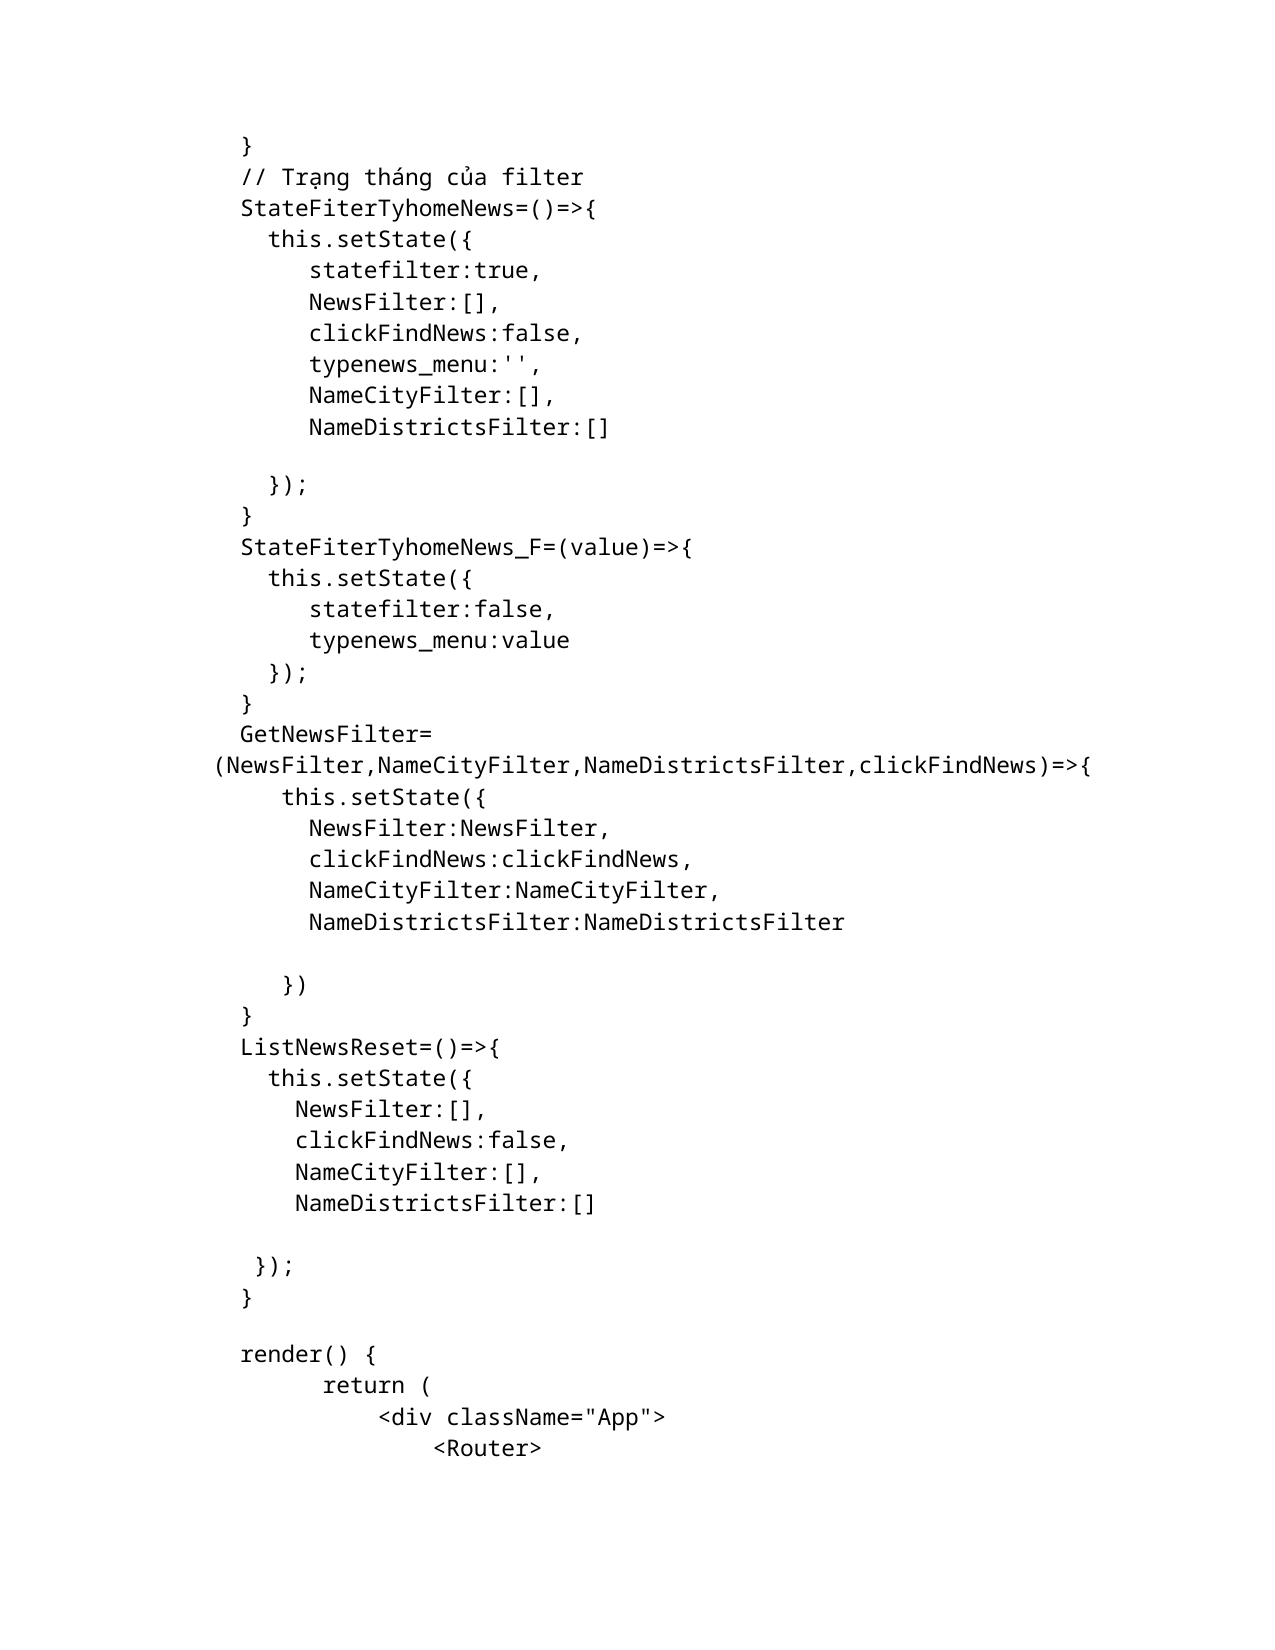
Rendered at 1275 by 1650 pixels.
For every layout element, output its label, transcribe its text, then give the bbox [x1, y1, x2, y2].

text } [212, 999, 1244, 1031]
text this.setState({ [212, 562, 1244, 593]
text } [212, 687, 1244, 718]
text this.setState({ [212, 223, 1244, 254]
text return ( [212, 1369, 1244, 1401]
text }); [212, 1249, 1244, 1281]
text typenews_menu:value [212, 624, 1244, 656]
text this.setState({ [212, 1062, 1244, 1093]
text }); [212, 468, 1244, 499]
text statefilter:true, [212, 254, 1244, 285]
text GetNewsFilter= (NewsFilter,NameCityFilter,NameDistrictsFilter,clickFindNews)=>{ [212, 718, 1244, 781]
text NameDistrictsFilter:[] [212, 1187, 1244, 1218]
text // Trạng tháng của filter [212, 160, 1244, 192]
text clickFindNews:false, [212, 1124, 1244, 1156]
text } [212, 499, 1244, 531]
text typenews_menu:'', [212, 348, 1244, 379]
text StateFiterTyhomeNews=()=>{ [212, 192, 1244, 223]
text clickFindNews:clickFindNews, [212, 843, 1244, 874]
text }) [212, 968, 1244, 999]
text }); [212, 656, 1244, 687]
text StateFiterTyhomeNews_F=(value)=>{ [212, 531, 1244, 562]
text NewsFilter:NewsFilter, [212, 812, 1244, 843]
text NameCityFilter:[], [212, 379, 1244, 410]
text this.setState({ [212, 781, 1244, 812]
text NewsFilter:[], [212, 1093, 1244, 1124]
text clickFindNews:false, [212, 317, 1244, 348]
text statefilter:false, [212, 593, 1244, 624]
text NameCityFilter:[], [212, 1156, 1244, 1187]
text <div className="App"> [212, 1401, 1244, 1432]
text render() { [212, 1338, 1244, 1369]
text NameCityFilter:NameCityFilter, [212, 874, 1244, 906]
text <Router> [212, 1432, 1244, 1463]
text NameDistrictsFilter:NameDistrictsFilter [212, 906, 1244, 937]
text NewsFilter:[], [212, 285, 1244, 317]
text ListNewsReset=()=>{ [212, 1031, 1244, 1062]
text NameDistrictsFilter:[] [212, 410, 1244, 442]
text } [212, 1281, 1244, 1312]
text } [212, 129, 1244, 160]
